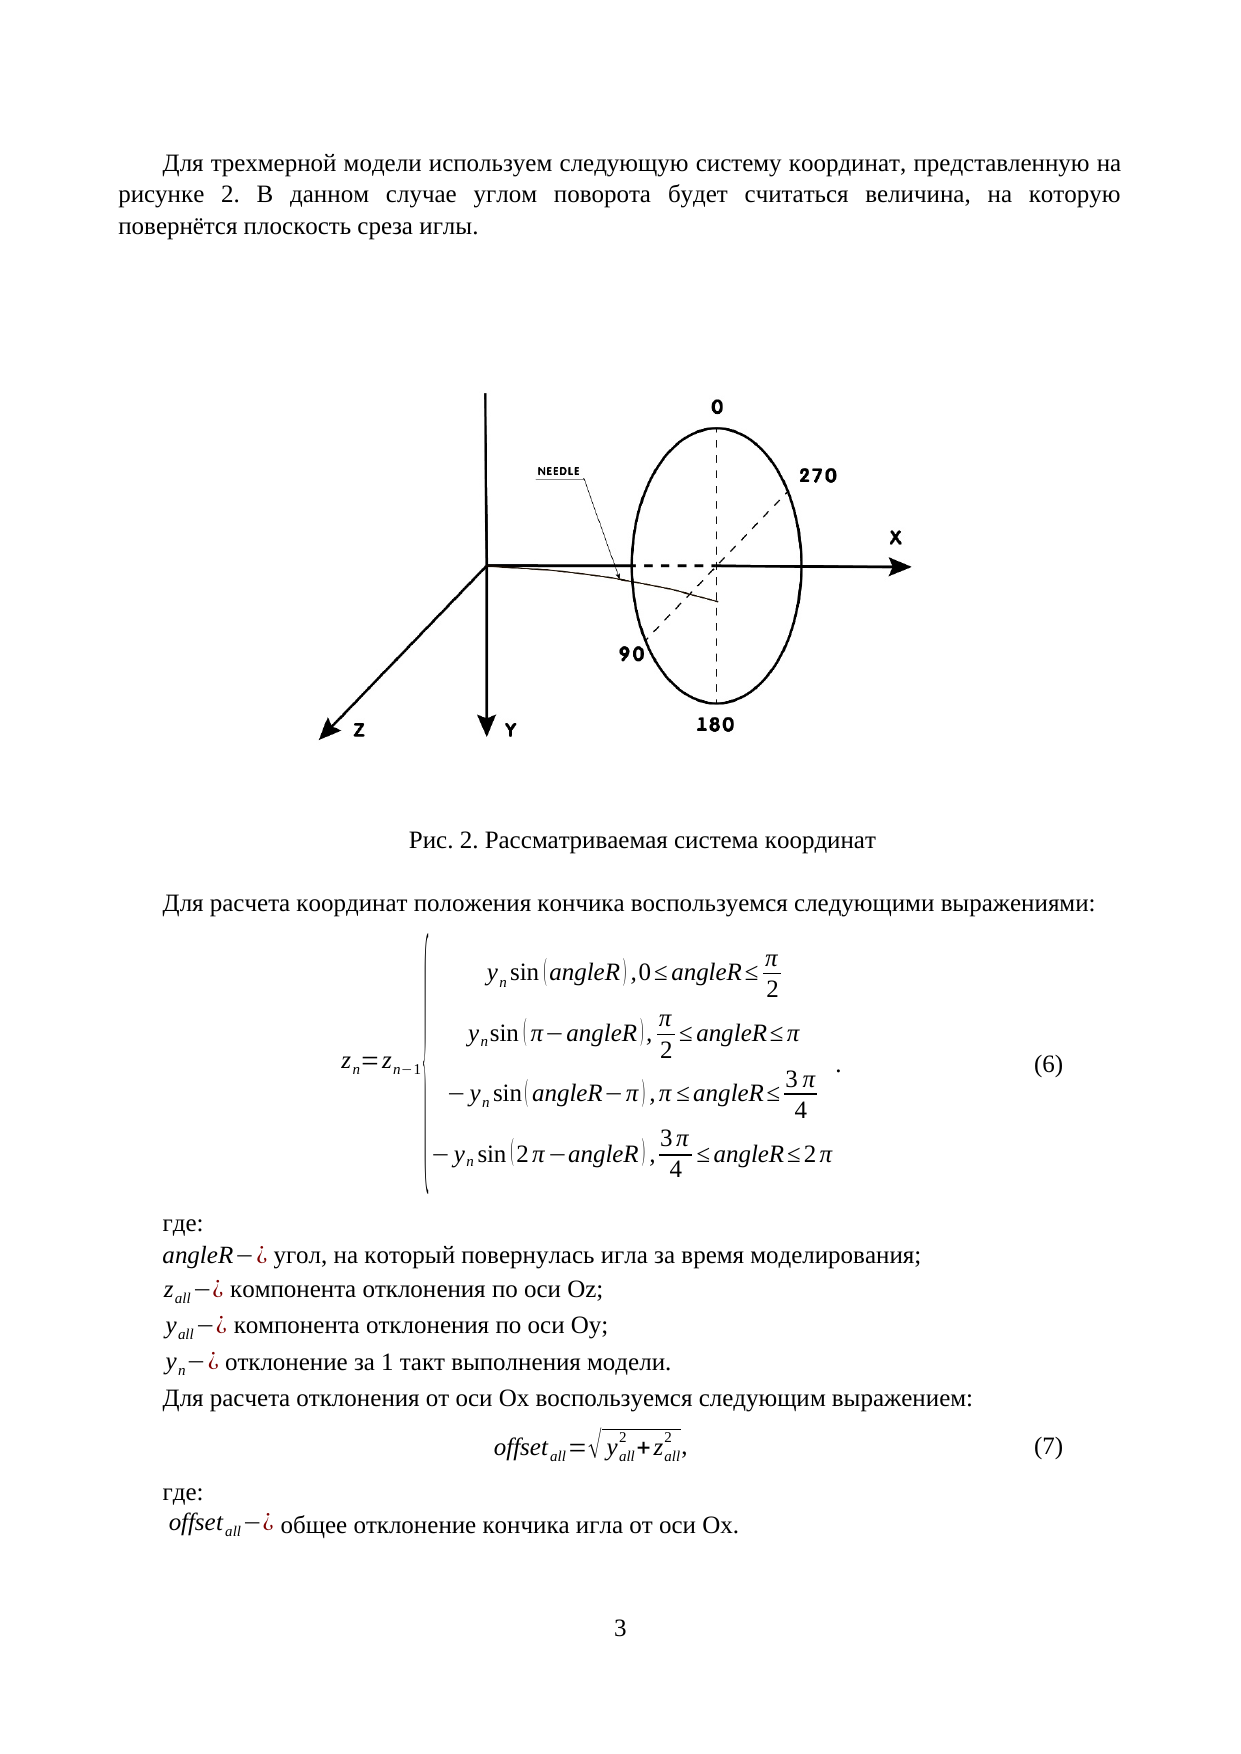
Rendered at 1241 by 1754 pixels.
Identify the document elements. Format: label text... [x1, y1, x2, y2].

text где: [118, 1477, 1122, 1506]
text Для трехмерной модели используем следующую систему координат, представленную на рисунке 2. В данном случае углом поворота будет считаться величина, на которую повернётся плоскость среза иглы. [118, 148, 1122, 239]
text , (7) [118, 1427, 1122, 1464]
text компонента отклонения по оси Oz; [118, 1274, 1122, 1308]
text угол, на который повернулась игла за время моделирования; [118, 1240, 1122, 1271]
text . (6) [118, 932, 1122, 1196]
text Для расчета координат положения кончика воспользуемся следующими выражениями: [118, 888, 1122, 917]
text Рис. 2. Рассматриваемая система координат [118, 825, 1122, 854]
text общее отклонение кончика игла от оси Ox. [118, 1509, 1122, 1540]
text где: [118, 1208, 1122, 1237]
text отклонение за 1 такт выполнения модели. [118, 1347, 1122, 1380]
text Для расчета отклонения от оси Ox воспользуемся следующим выражением: [118, 1383, 1122, 1412]
picture [168, 242, 1114, 823]
text компонента отклонения по оси Oy; [118, 1310, 1122, 1344]
